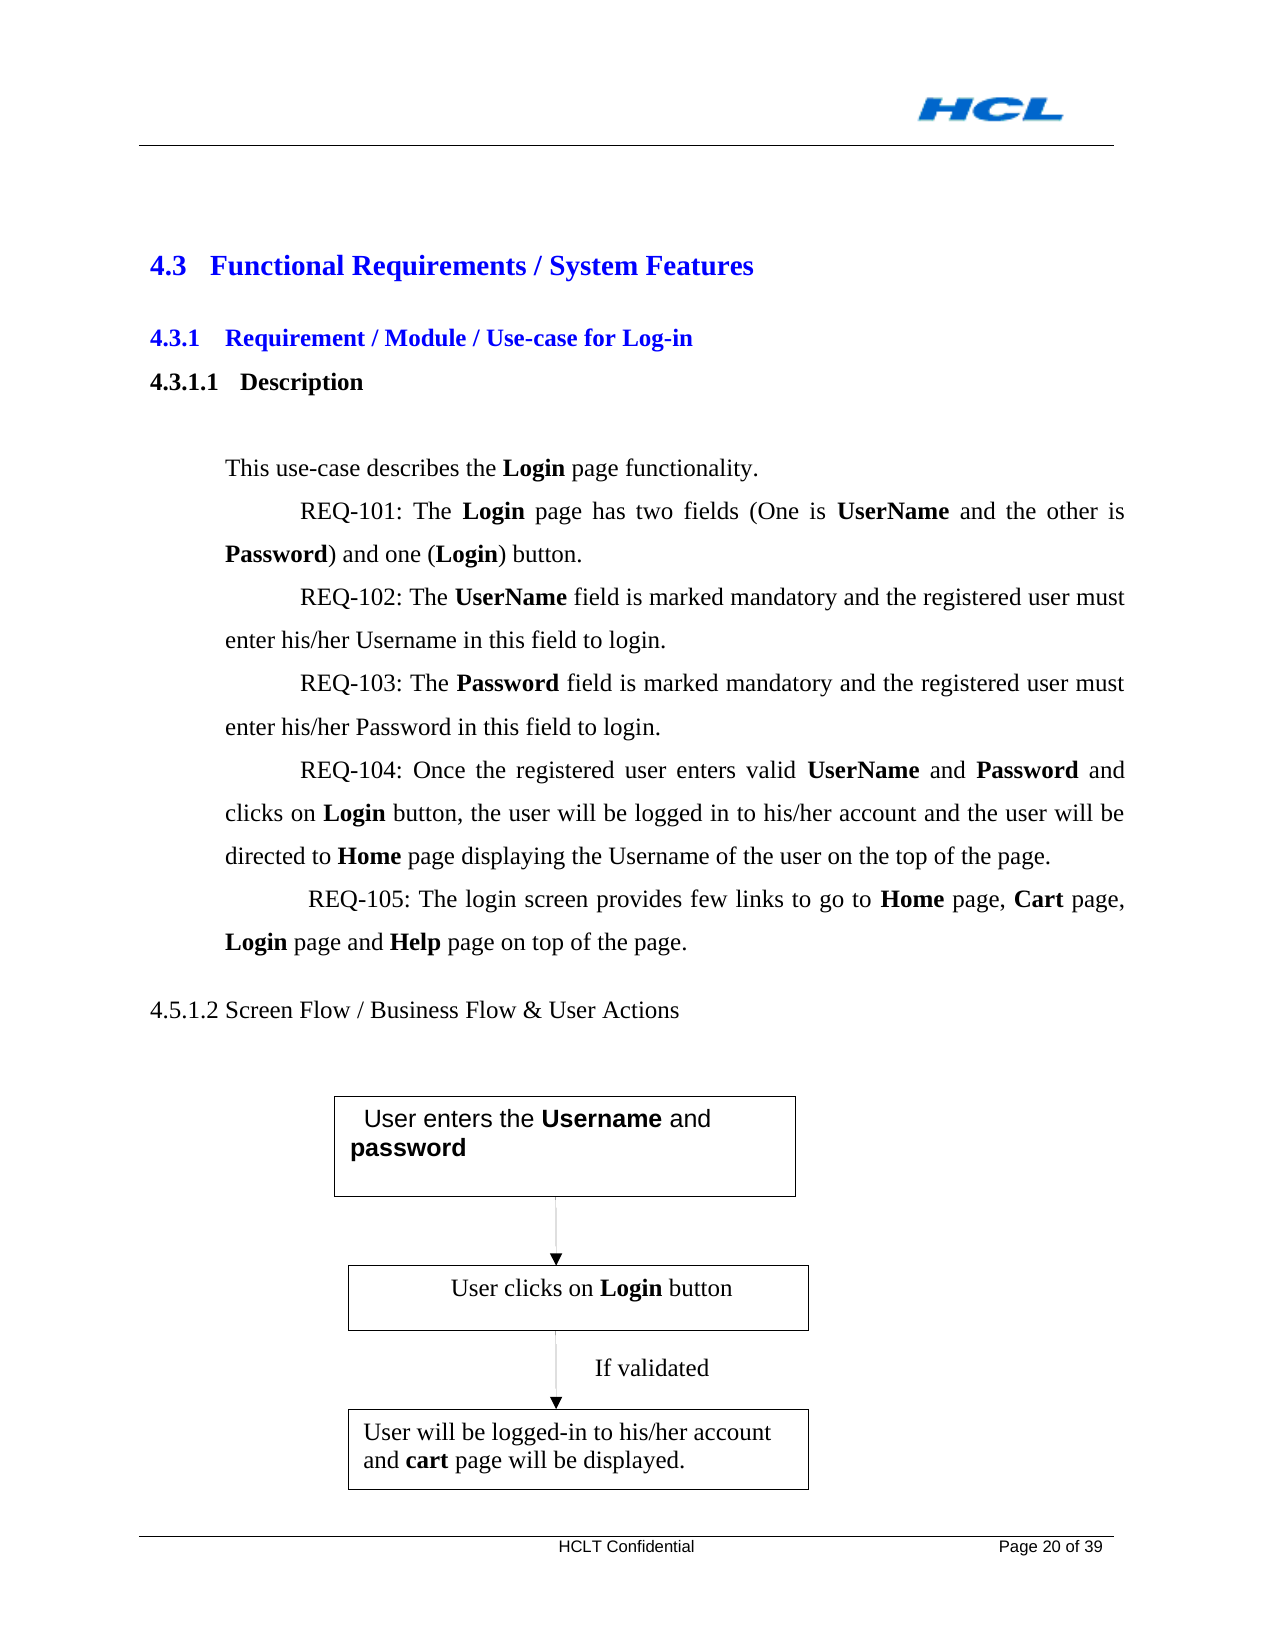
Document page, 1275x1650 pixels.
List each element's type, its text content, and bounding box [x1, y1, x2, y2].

text REQ-105: The login screen provides few links to go to Home page, Cart page, Login page and Help page on top of the page. [225, 884, 1125, 956]
list Description [150, 367, 1125, 395]
text REQ-102: The UserName field is marked mandatory and the registered user must enter his/her Username in this field to login. [225, 582, 1125, 654]
subtitle Requirement / Module / Use-case for Log-in [150, 323, 1125, 352]
subtitle 4.5.1.2 Screen Flow / Business Flow & User Actions [150, 995, 1125, 1024]
text REQ-101: The Login page has two fields (One is UserName and the other is Password) and one (Login) button. [225, 496, 1125, 568]
subtitle Functional Requirements / System Features [150, 248, 1125, 282]
text This use-case describes the Login page functionality. [150, 453, 1125, 482]
picture [877, 74, 1103, 145]
text REQ-104: Once the registered user enters valid UserName and Password and clicks on Login button, the user will be logged in to his/her account and the user will be directed to Home page displaying the Username of the user on the top of the page. [225, 755, 1125, 870]
text REQ-103: The Password field is marked mandatory and the registered user must enter his/her Password in this field to login. [225, 668, 1125, 740]
